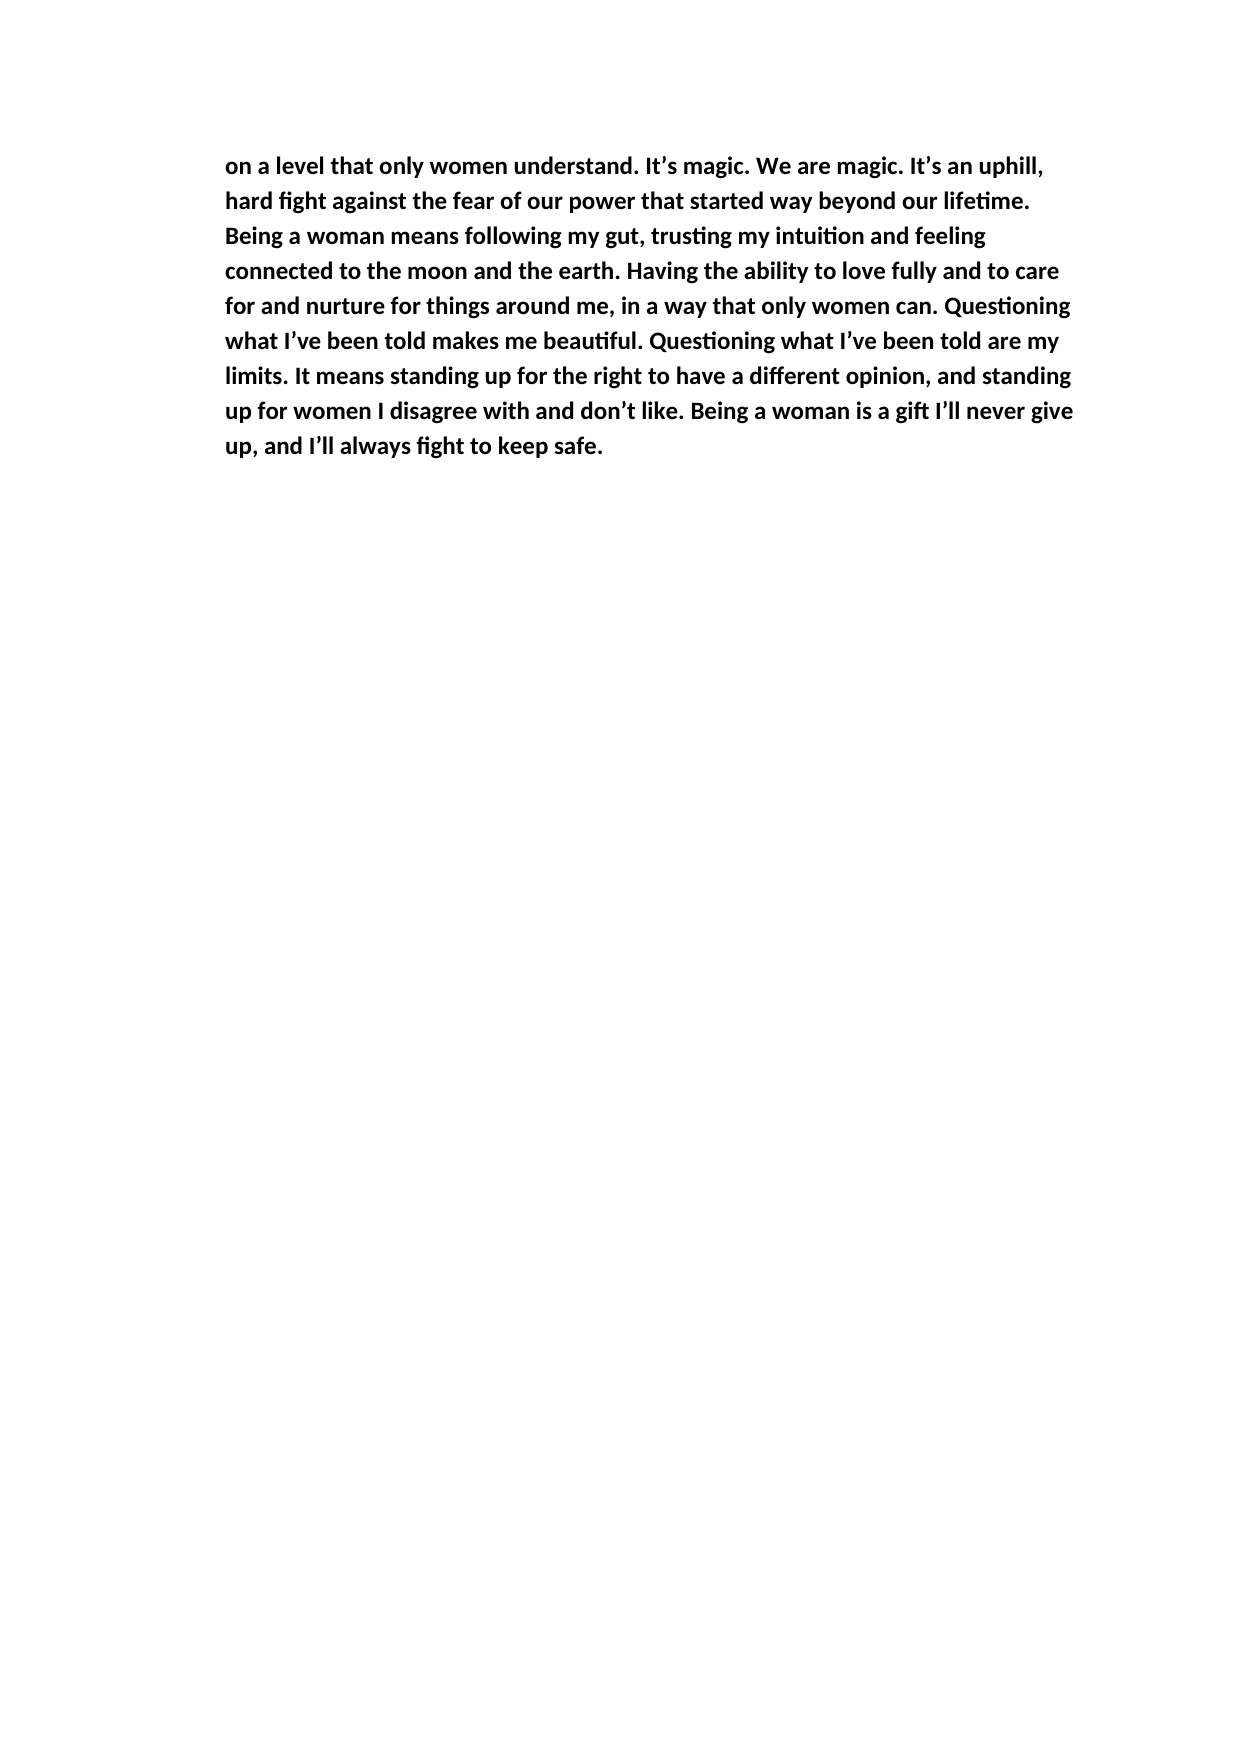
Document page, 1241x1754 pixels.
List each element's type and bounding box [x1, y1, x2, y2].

list [225, 150, 1090, 461]
